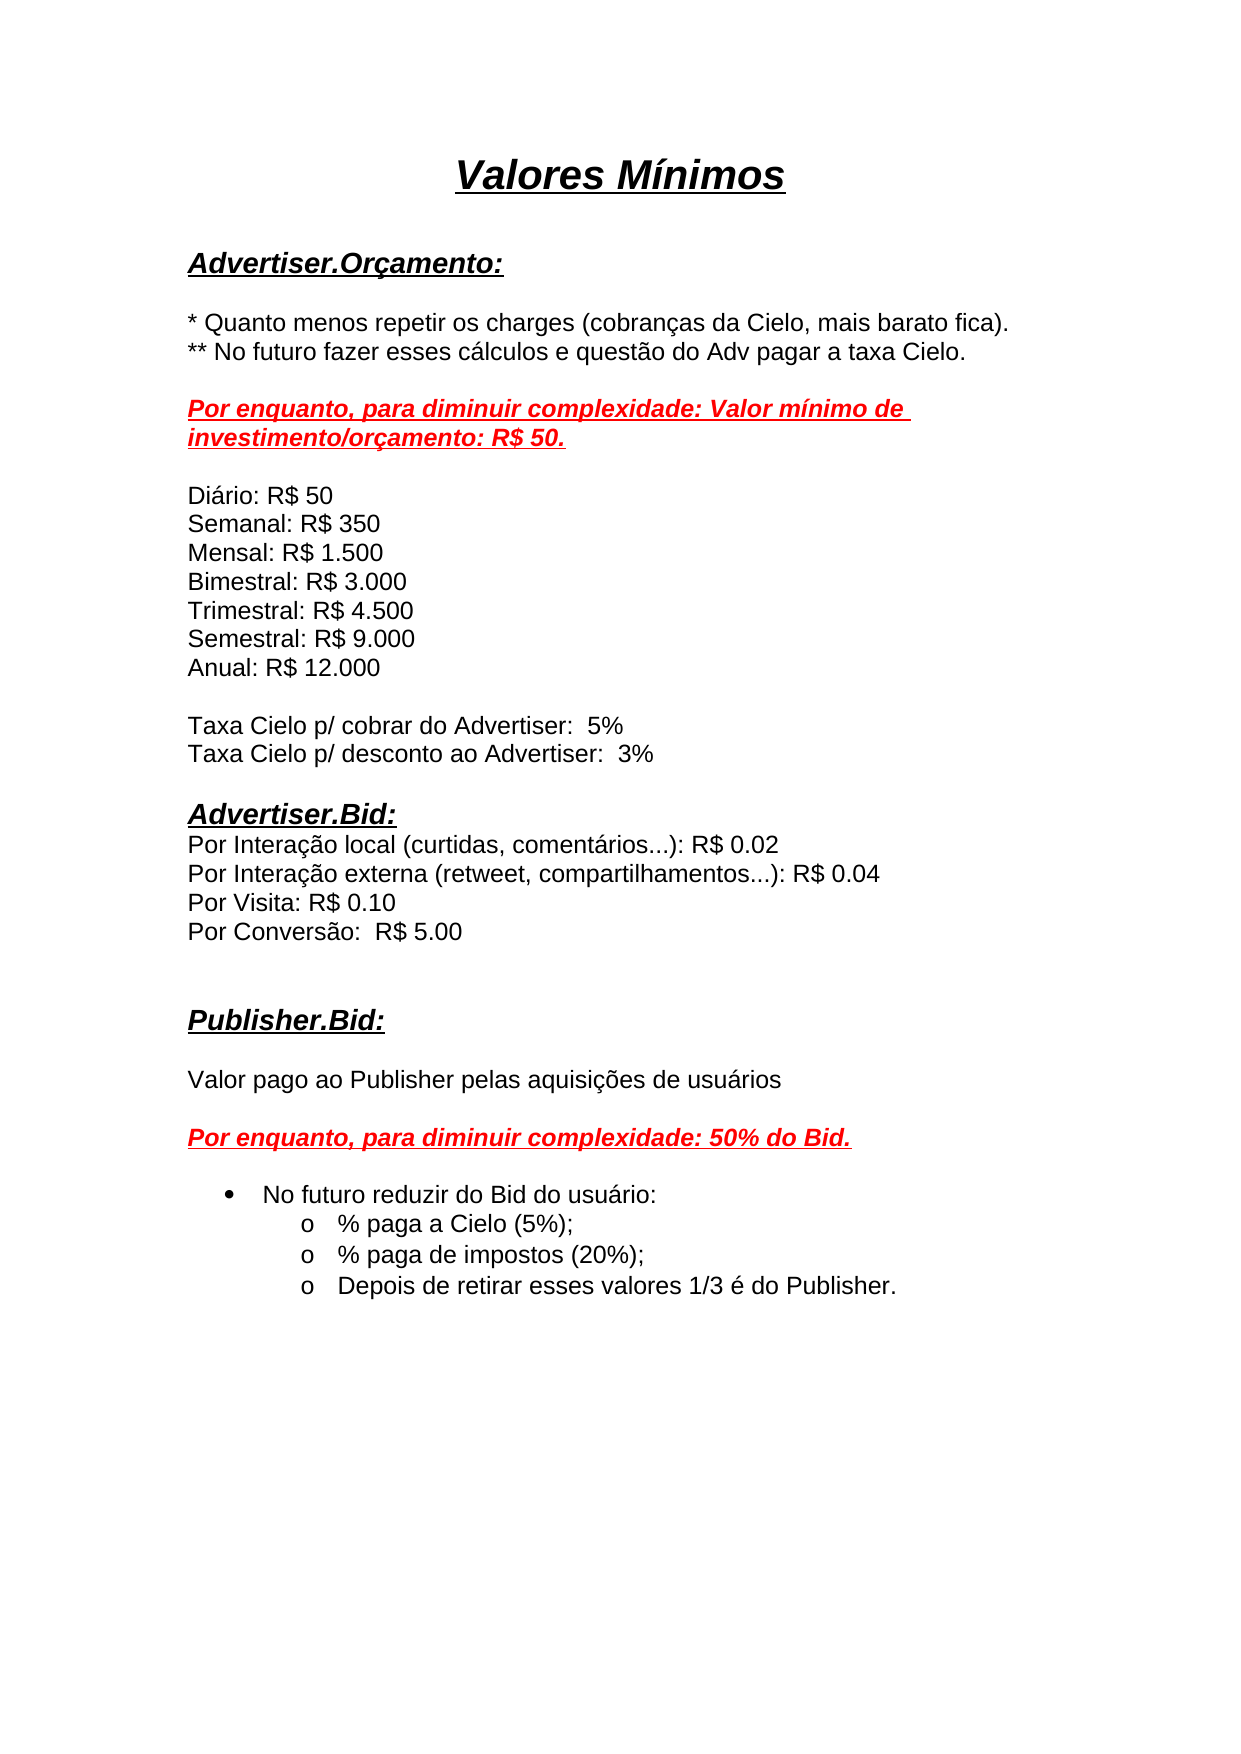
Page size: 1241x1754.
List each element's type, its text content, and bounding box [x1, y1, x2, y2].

text Taxa Cielo p/ desconto ao Advertiser: 3% [187, 739, 1053, 768]
text Por Visita: R$ 0.10 [187, 888, 1053, 917]
text ** No futuro fazer esses cálculos e questão do Adv pagar a taxa Cielo. [187, 337, 1053, 366]
text Por enquanto, para diminuir complexidade: Valor mínimo de investimento/orçamento: R$ 50. [187, 394, 1053, 452]
text Por Interação local (curtidas, comentários...): R$ 0.02 [187, 830, 1053, 859]
text Anual: R$ 12.000 [187, 653, 1053, 682]
text Trimestral: R$ 4.500 [187, 596, 1053, 624]
text Advertiser.Bid: [187, 797, 1053, 830]
text Publisher.Bid: [187, 1003, 1053, 1036]
text Taxa Cielo p/ cobrar do Advertiser: 5% [187, 711, 1053, 739]
text Mensal: R$ 1.500 [187, 538, 1053, 567]
list % paga de impostos (20%); [300, 1240, 1053, 1271]
text * Quanto menos repetir os charges (cobranças da Cielo, mais barato fica). [187, 308, 1053, 337]
text Advertiser.Orçamento: [187, 246, 1053, 279]
list No futuro reduzir do Bid do usuário: [225, 1180, 1053, 1209]
text Diário: R$ 50 [187, 481, 1053, 509]
text Bimestral: R$ 3.000 [187, 567, 1053, 596]
text Semestral: R$ 9.000 [187, 624, 1053, 653]
text Por enquanto, para diminuir complexidade: 50% do Bid. [187, 1123, 1053, 1151]
text Valor pago ao Publisher pelas aquisições de usuários [187, 1065, 1053, 1094]
list % paga a Cielo (5%); [300, 1209, 1053, 1240]
text Valores Mínimos [187, 150, 1053, 198]
text Semanal: R$ 350 [187, 509, 1053, 538]
list Depois de retirar esses valores 1/3 é do Publisher. [300, 1271, 1053, 1302]
text Por Interação externa (retweet, compartilhamentos...): R$ 0.04 [187, 859, 1053, 888]
text Por Conversão: R$ 5.00 [187, 917, 1053, 945]
